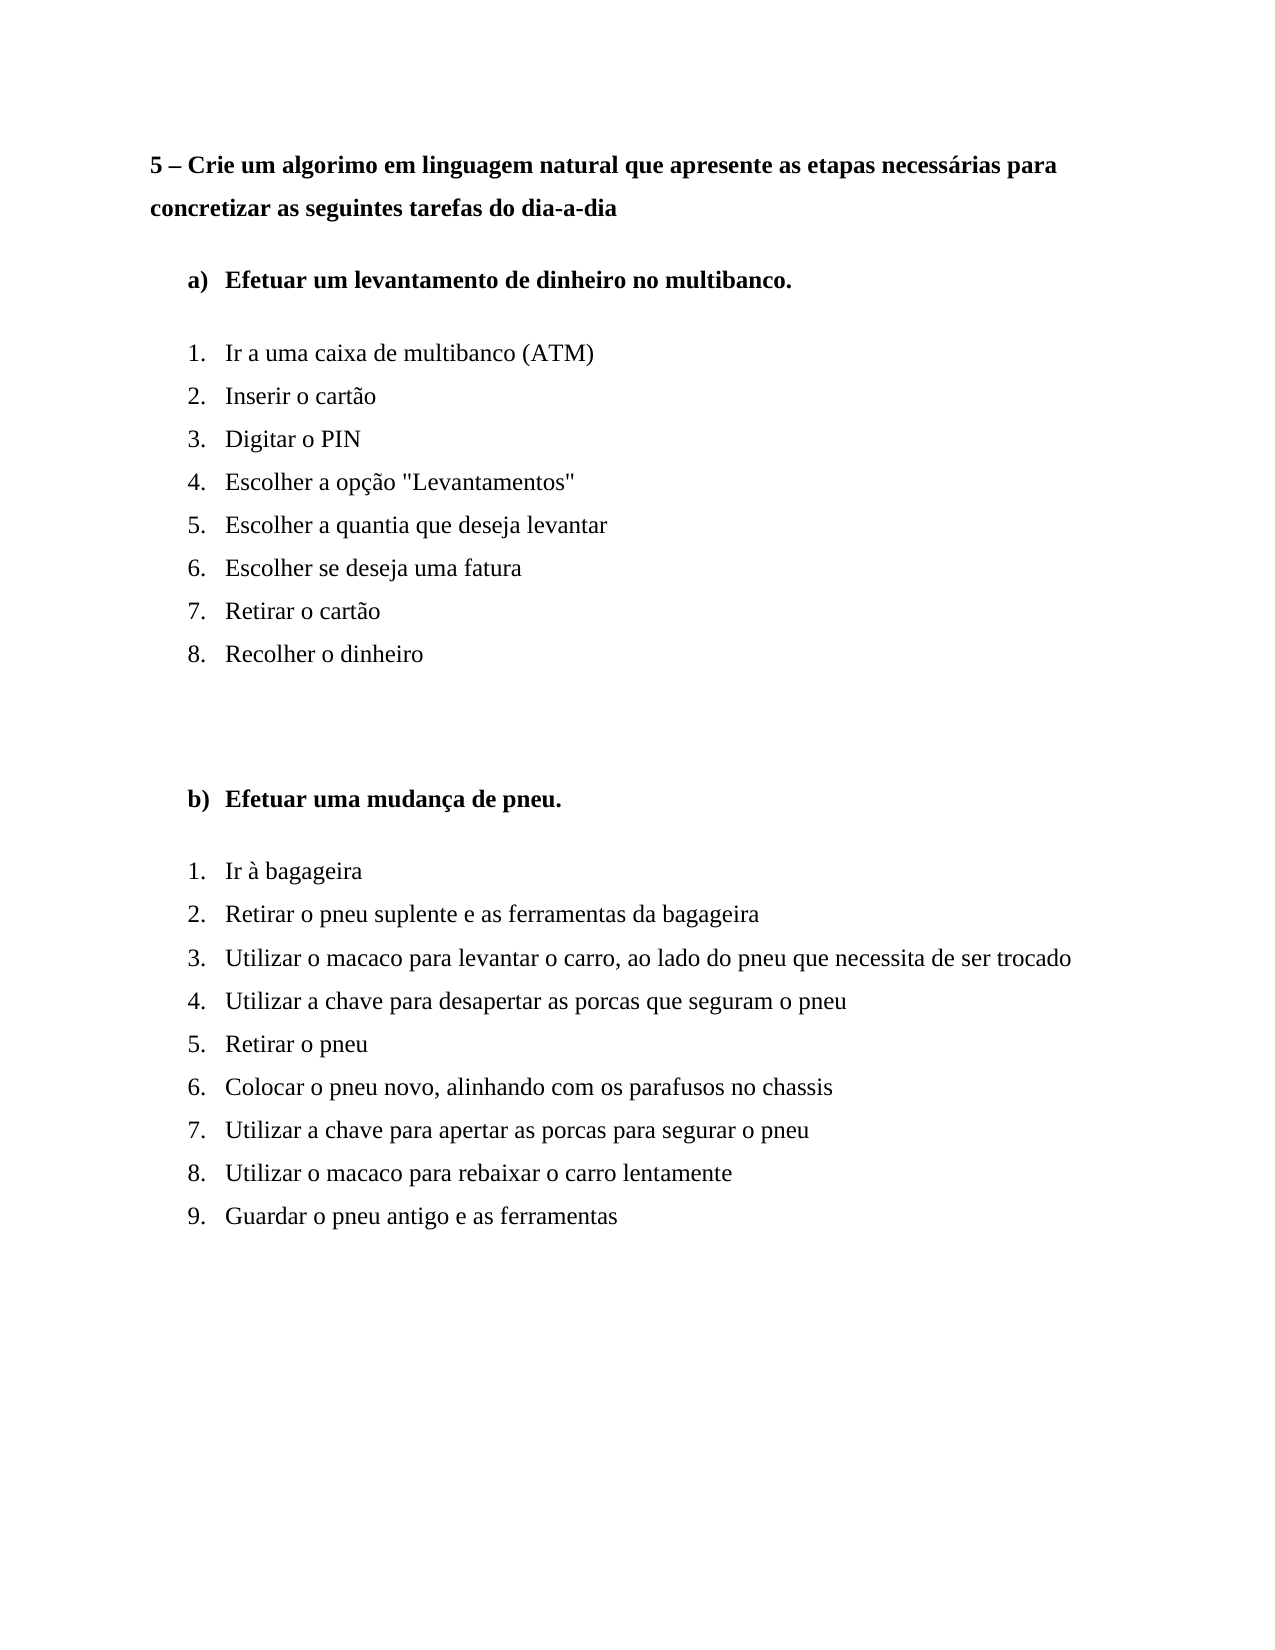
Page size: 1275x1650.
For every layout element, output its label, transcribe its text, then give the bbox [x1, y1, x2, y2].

list Efetuar uma mudança de pneu. [187, 784, 1125, 813]
list Colocar o pneu novo, alinhando com os parafusos no chassis [187, 1072, 1125, 1101]
list Ir a uma caixa de multibanco (ATM) [187, 338, 1125, 366]
list Utilizar o macaco para levantar o carro, ao lado do pneu que necessita de ser trocado [187, 943, 1125, 971]
list Ir à bagageira [187, 856, 1125, 885]
list Recolher o dinheiro [187, 639, 1125, 668]
list Digitar o PIN [187, 424, 1125, 453]
list Efetuar um levantamento de dinheiro no multibanco. [187, 265, 1125, 294]
list Escolher a opção "Levantamentos" [187, 467, 1125, 496]
text 5 – Crie um algorimo em linguagem natural que apresente as etapas necessárias para concretizar as seguintes tarefas do dia-a-dia [150, 150, 1125, 222]
list Retirar o pneu [187, 1029, 1125, 1058]
list Retirar o pneu suplente e as ferramentas da bagageira [187, 899, 1125, 928]
list Utilizar o macaco para rebaixar o carro lentamente [187, 1158, 1125, 1187]
list Utilizar a chave para apertar as porcas para segurar o pneu [187, 1115, 1125, 1144]
list Retirar o cartão [187, 596, 1125, 625]
list Escolher a quantia que deseja levantar [187, 510, 1125, 539]
list Escolher se deseja uma fatura [187, 553, 1125, 582]
list Guardar o pneu antigo e as ferramentas [187, 1201, 1125, 1230]
list Utilizar a chave para desapertar as porcas que seguram o pneu [187, 986, 1125, 1014]
list Inserir o cartão [187, 381, 1125, 409]
